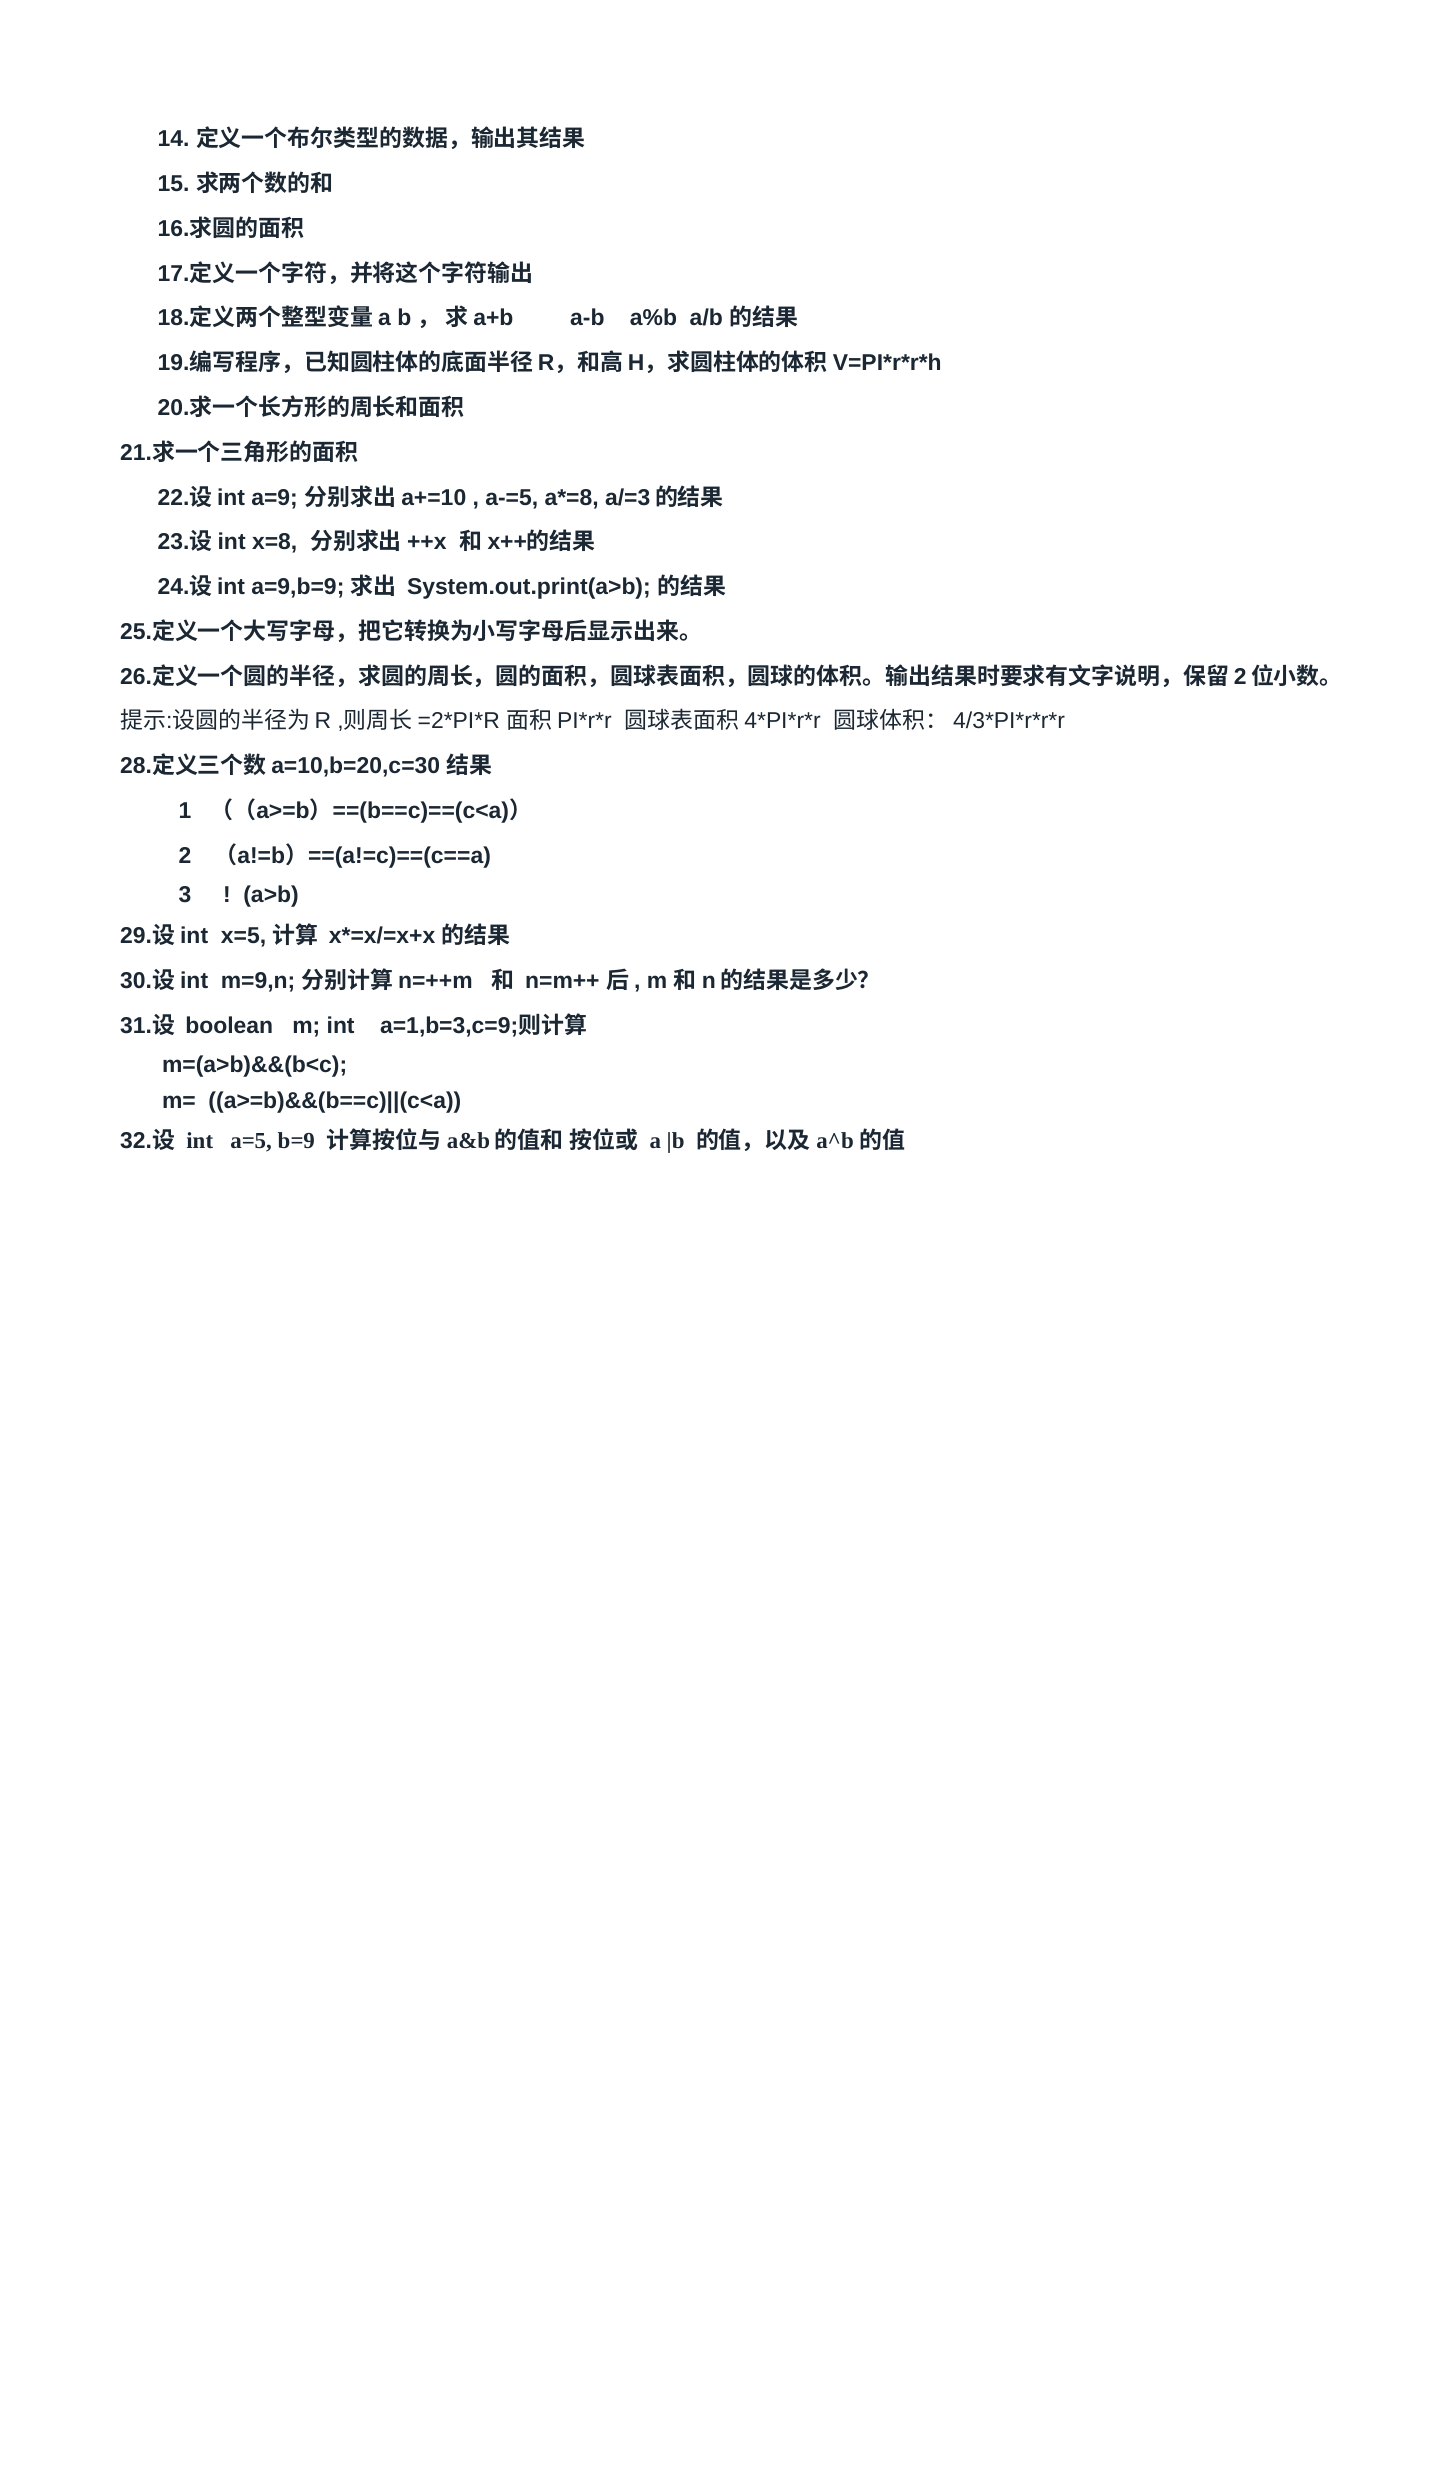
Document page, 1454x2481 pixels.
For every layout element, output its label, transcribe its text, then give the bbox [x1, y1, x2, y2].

text 17.定义一个字符，并将这个字符输出 [157, 254, 1333, 288]
text 18.定义两个整型变量 a b ， 求a+b a-b a%b a/b 的结果 [157, 299, 1333, 332]
text m= ((a>=b)&&(b==c)||(c<a)) [120, 1087, 1333, 1113]
text 14. 定义一个布尔类型的数据，输出其结果 [157, 120, 1333, 153]
text 30.设 int m=9,n; 分别计算n=++m 和 n=m++ 后 , m 和 n的结果是多少？ [120, 962, 1333, 995]
text 26.定义一个圆的半径，求圆的周长，圆的面积，圆球表面积，圆球的体积。输出结果时要求有文字说明，保留2位小数。 [120, 657, 1333, 691]
text 21.求一个三角形的面积 [120, 433, 1333, 467]
text 提示:设圆的半径为R ,则周长 =2*PI*R 面积 PI*r*r 圆球表面积 4*PI*r*r 圆球体积： 4/3*PI*r*r*r [120, 702, 1333, 736]
text 25.定义一个大写字母，把它转换为小写字母后显示出来。 [120, 613, 1333, 646]
text 15. 求两个数的和 [157, 165, 1333, 198]
text 20.求一个长方形的周长和面积 [157, 389, 1333, 422]
text m=(a>b)&&(b<c); [120, 1051, 1333, 1078]
text 32.设 int a=5, b=9 计算按位与 a&b的值和 按位或 a |b 的值，以及 a^b 的值 [120, 1122, 1333, 1156]
text 16.求圆的面积 [157, 209, 1333, 243]
text 22.设int a=9; 分别求出 a+=10 , a-=5, a*=8, a/=3的结果 [157, 478, 1333, 512]
text 3 ! (a>b) [120, 881, 1333, 908]
text 29.设 int x=5, 计算 x*=x/=x+x 的结果 [120, 917, 1333, 950]
text 31.设 boolean m; int a=1,b=3,c=9;则计算 [120, 1007, 1333, 1040]
text 28.定义三个数a=10,b=20,c=30 结果 [120, 747, 1333, 780]
text 1 （（a>=b）==(b==c)==(c<a)） [120, 792, 1333, 825]
text 2 （a!=b）==(a!=c)==(c==a) [120, 837, 1333, 870]
text 24.设int a=9,b=9; 求出 System.out.print(a>b); 的结果 [157, 568, 1333, 601]
text 23.设 int x=8, 分别求出 ++x 和 x++的结果 [157, 523, 1333, 556]
text 19.编写程序，已知圆柱体的底面半径R，和高H，求圆柱体的体积 V=PI*r*r*h [157, 344, 1333, 377]
